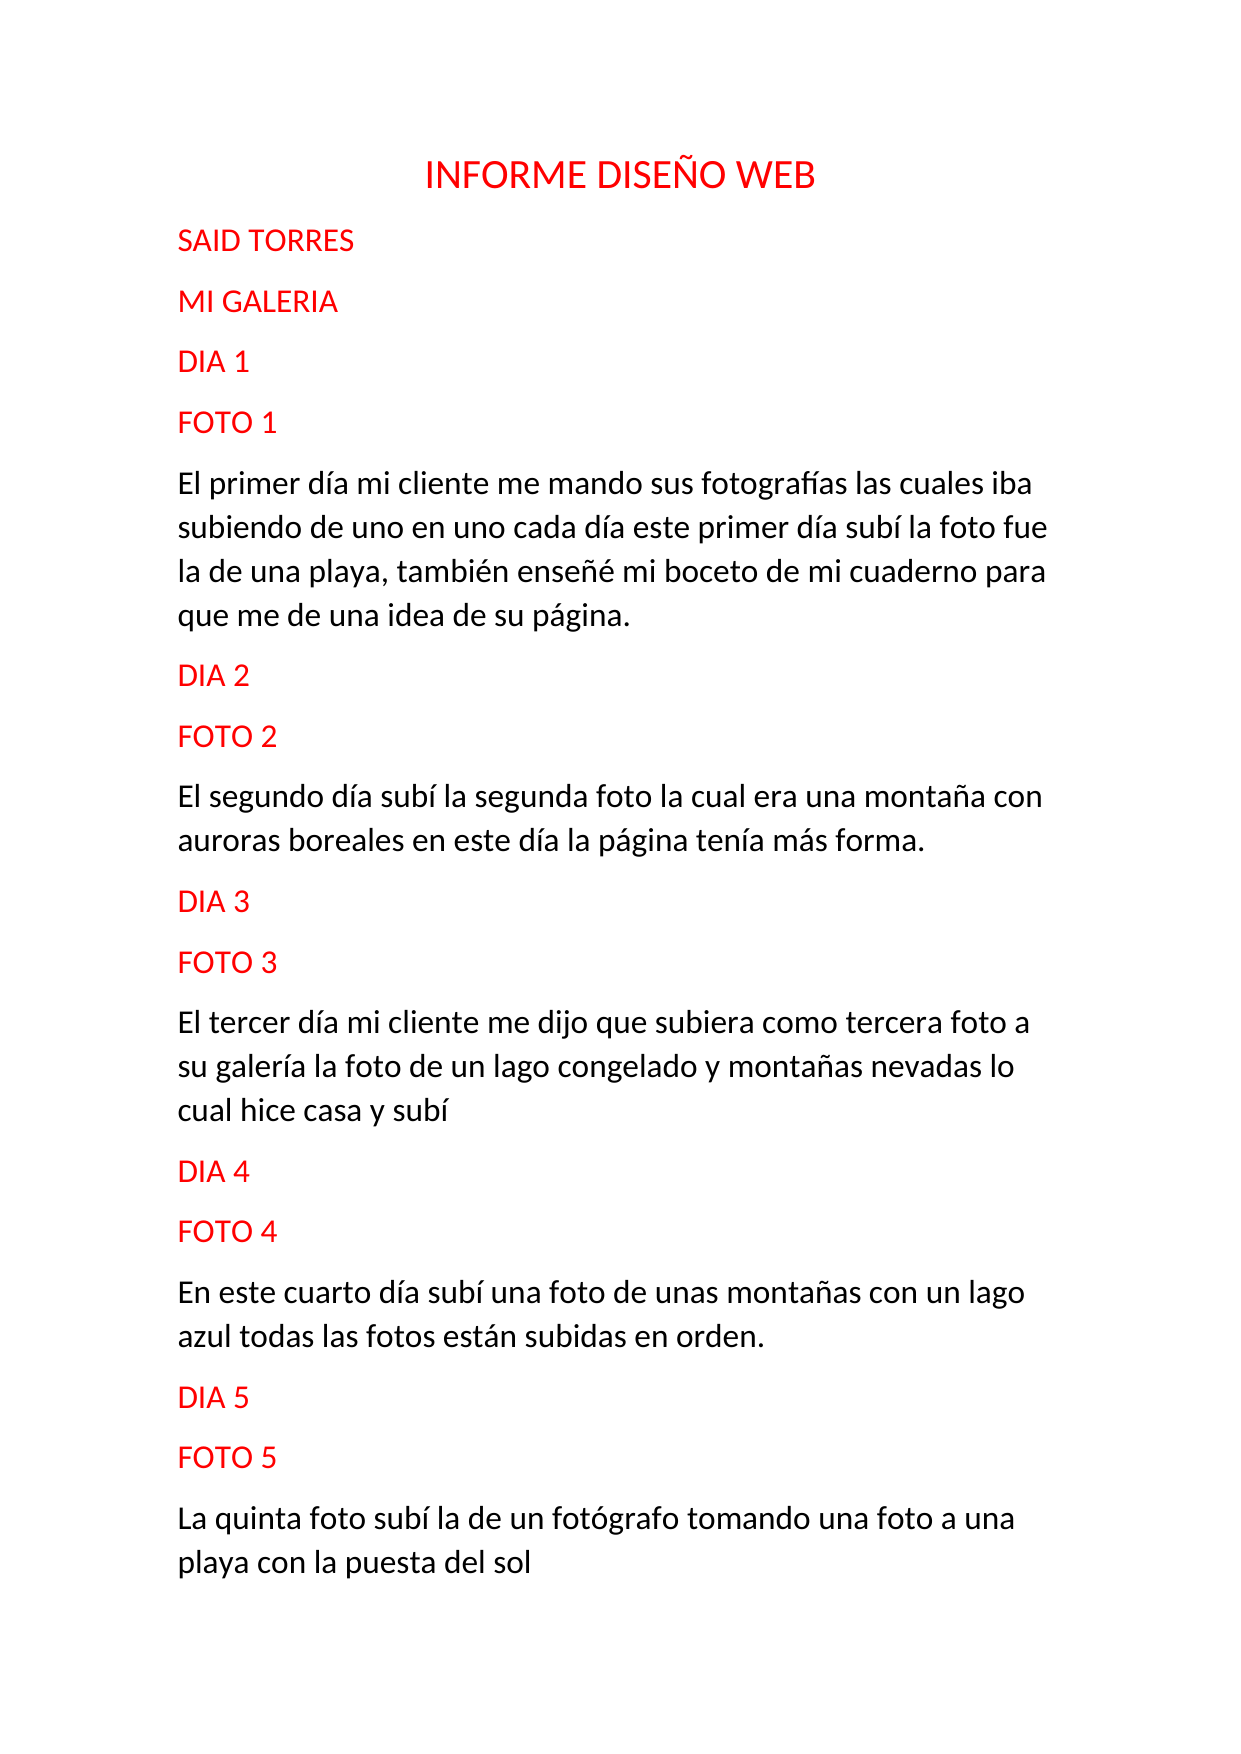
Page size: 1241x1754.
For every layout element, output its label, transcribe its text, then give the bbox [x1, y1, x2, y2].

text DIA 5 [177, 1376, 1063, 1416]
text El segundo día subí la segunda foto la cual era una montaña con auroras boreales en este día la página tenía más forma. [177, 775, 1063, 860]
text FOTO 2 [177, 715, 1063, 756]
text FOTO 5 [177, 1436, 1063, 1477]
text FOTO 3 [177, 941, 1063, 981]
text FOTO 1 [177, 401, 1063, 442]
text En este cuarto día subí una foto de unas montañas con un lago azul todas las fotos están subidas en orden. [177, 1271, 1063, 1356]
text INFORME DISEÑO WEB [177, 148, 1063, 198]
text DIA 4 [177, 1150, 1063, 1191]
text La quinta foto subí la de un fotógrafo tomando una foto a una playa con la puesta del sol [177, 1497, 1063, 1582]
text DIA 3 [177, 880, 1063, 921]
text DIA 1 [177, 340, 1063, 381]
text MI GALERIA [177, 280, 1063, 321]
text El tercer día mi cliente me dijo que subiera como tercera foto a su galería la foto de un lago congelado y montañas nevadas lo cual hice casa y subí [177, 1001, 1063, 1130]
text FOTO 4 [177, 1210, 1063, 1251]
text El primer día mi cliente me mando sus fotografías las cuales iba subiendo de uno en uno cada día este primer día subí la foto fue la de una playa, también enseñé mi boceto de mi cuaderno para que me de una idea de su página. [177, 462, 1063, 634]
text DIA 2 [177, 654, 1063, 695]
text SAID TORRES [177, 219, 1063, 260]
